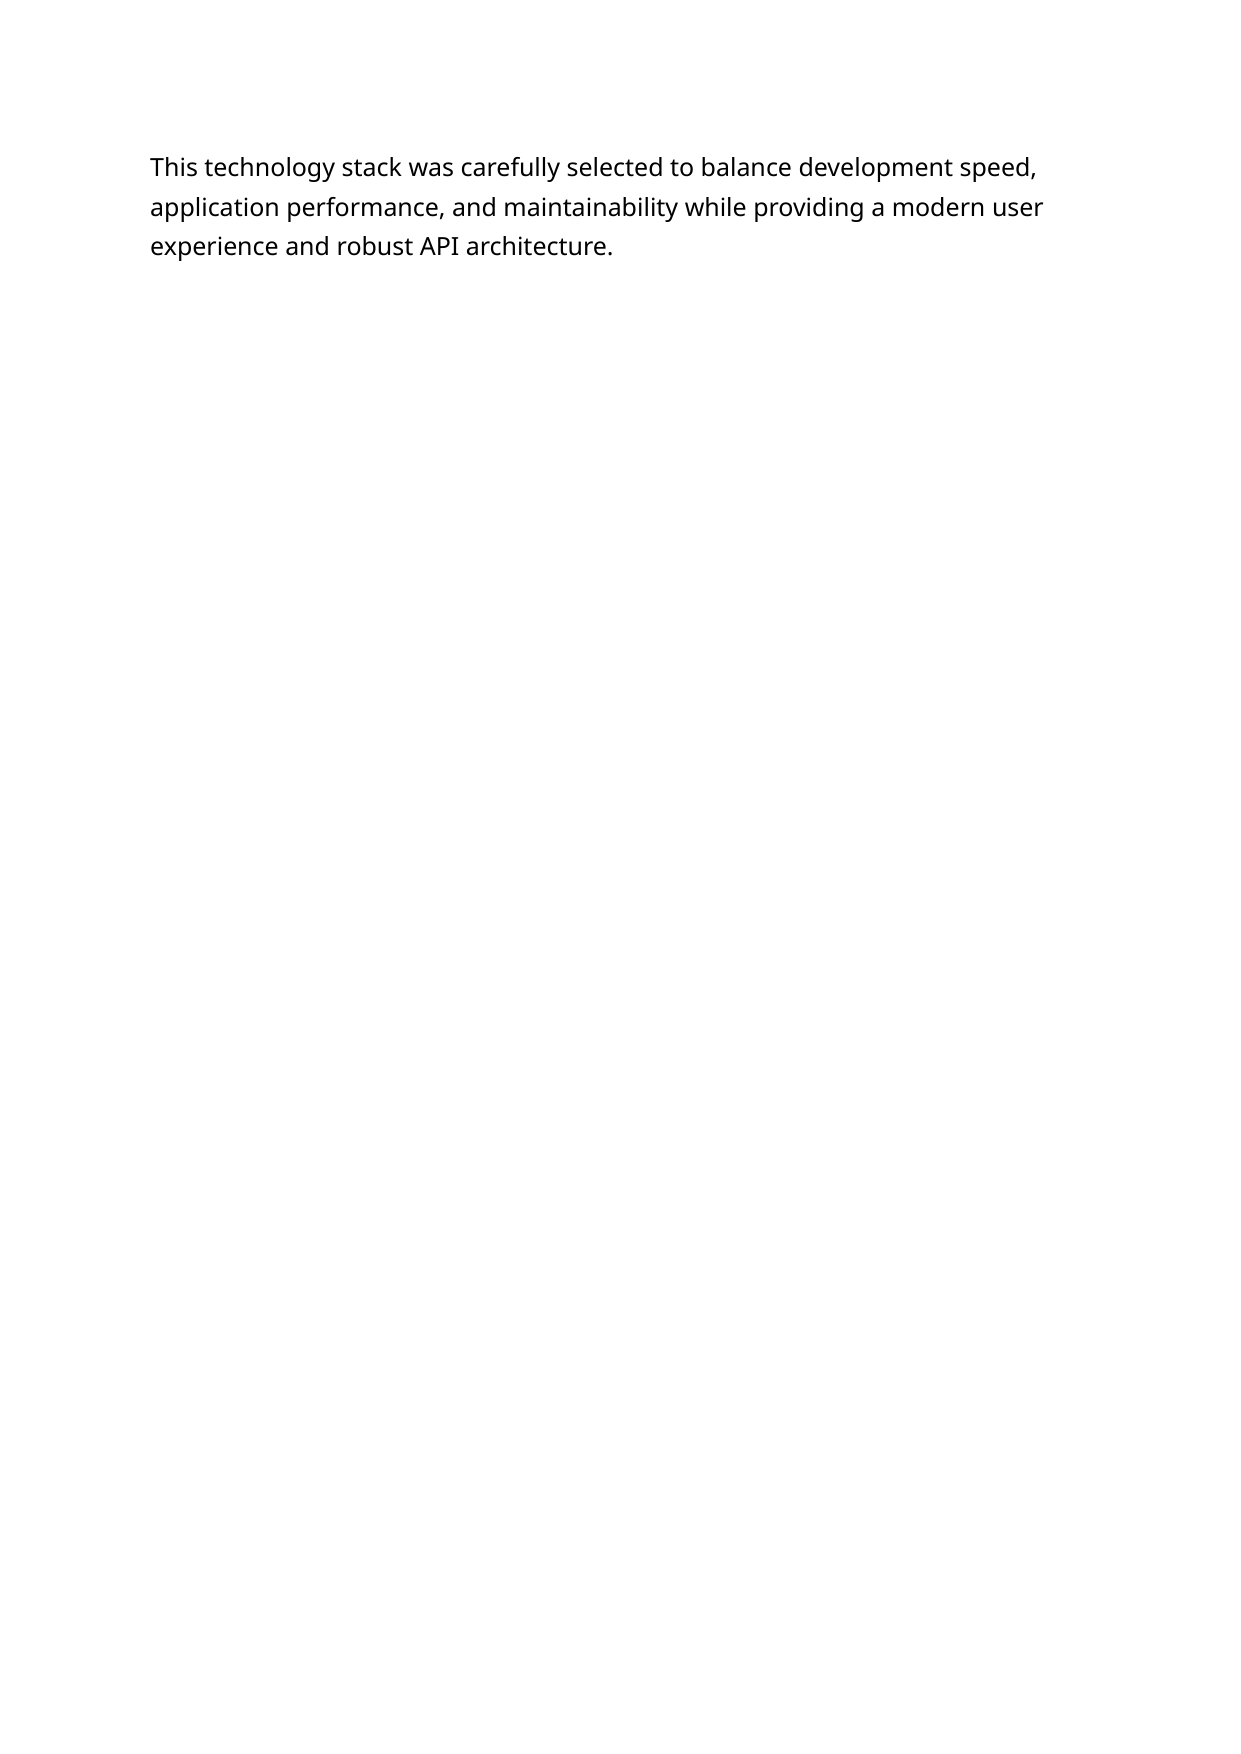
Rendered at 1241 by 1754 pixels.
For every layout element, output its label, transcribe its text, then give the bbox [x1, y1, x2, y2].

text This technology stack was carefully selected to balance development speed, application performance, and maintainability while providing a modern user experience and robust API architecture. [150, 150, 1090, 262]
